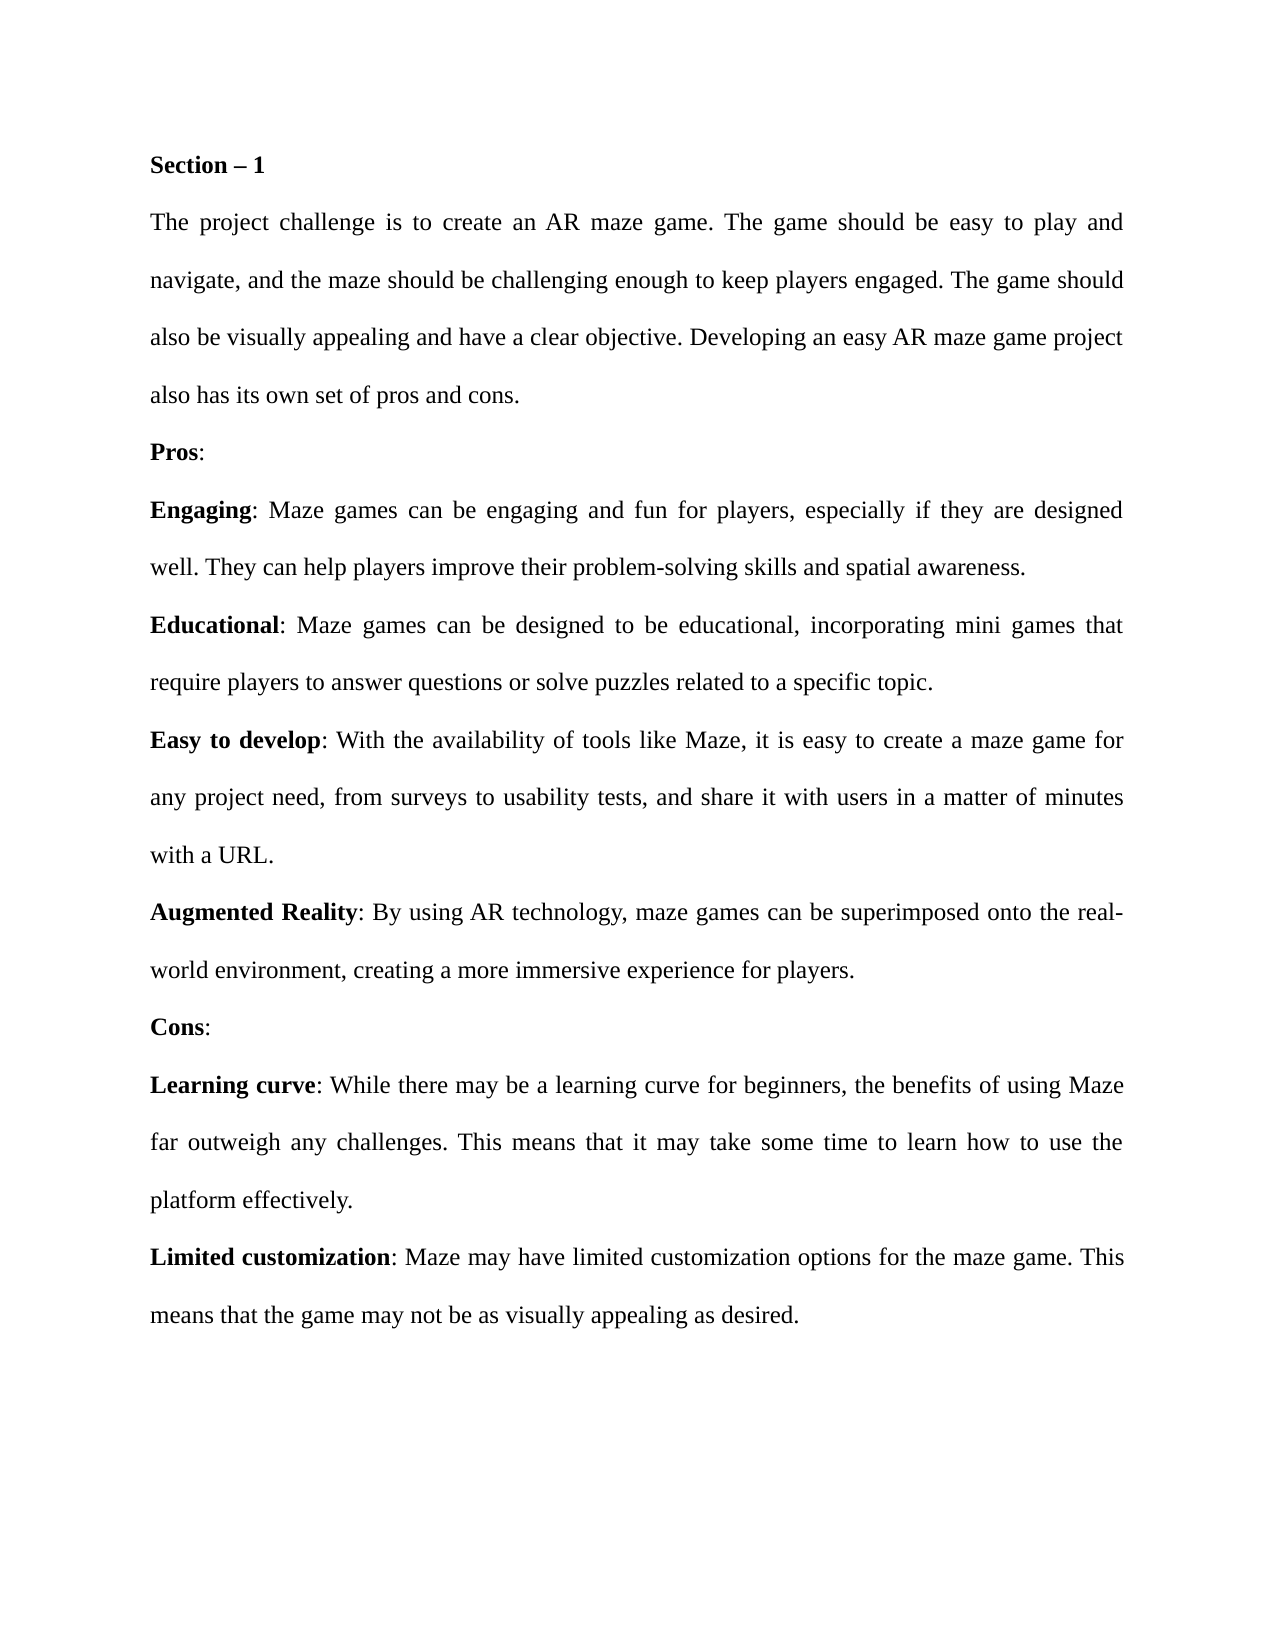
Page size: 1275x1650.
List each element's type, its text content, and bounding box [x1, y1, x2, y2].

text Engaging: Maze games can be engaging and fun for players, especially if they are designed well. They can help players improve their problem-solving skills and spatial awareness. [150, 495, 1125, 581]
text Educational: Maze games can be designed to be educational, incorporating mini games that require players to answer questions or solve puzzles related to a specific topic. [150, 610, 1125, 696]
text Augmented Reality: By using AR technology, maze games can be superimposed onto the real-world environment, creating a more immersive experience for players. [150, 897, 1125, 984]
text Cons: [150, 1012, 1125, 1041]
text Section – 1 [150, 150, 1125, 179]
text Limited customization: Maze may have limited customization options for the maze game. This means that the game may not be as visually appealing as desired. [150, 1242, 1125, 1329]
text Pros: [150, 437, 1125, 466]
text Learning curve: While there may be a learning curve for beginners, the benefits of using Maze far outweigh any challenges. This means that it may take some time to learn how to use the platform effectively. [150, 1070, 1125, 1214]
text The project challenge is to create an AR maze game. The game should be easy to play and navigate, and the maze should be challenging enough to keep players engaged. The game should also be visually appealing and have a clear objective. Developing an easy AR maze game project also has its own set of pros and cons. [150, 207, 1125, 409]
text Easy to develop: With the availability of tools like Maze, it is easy to create a maze game for any project need, from surveys to usability tests, and share it with users in a matter of minutes with a URL. [150, 725, 1125, 869]
